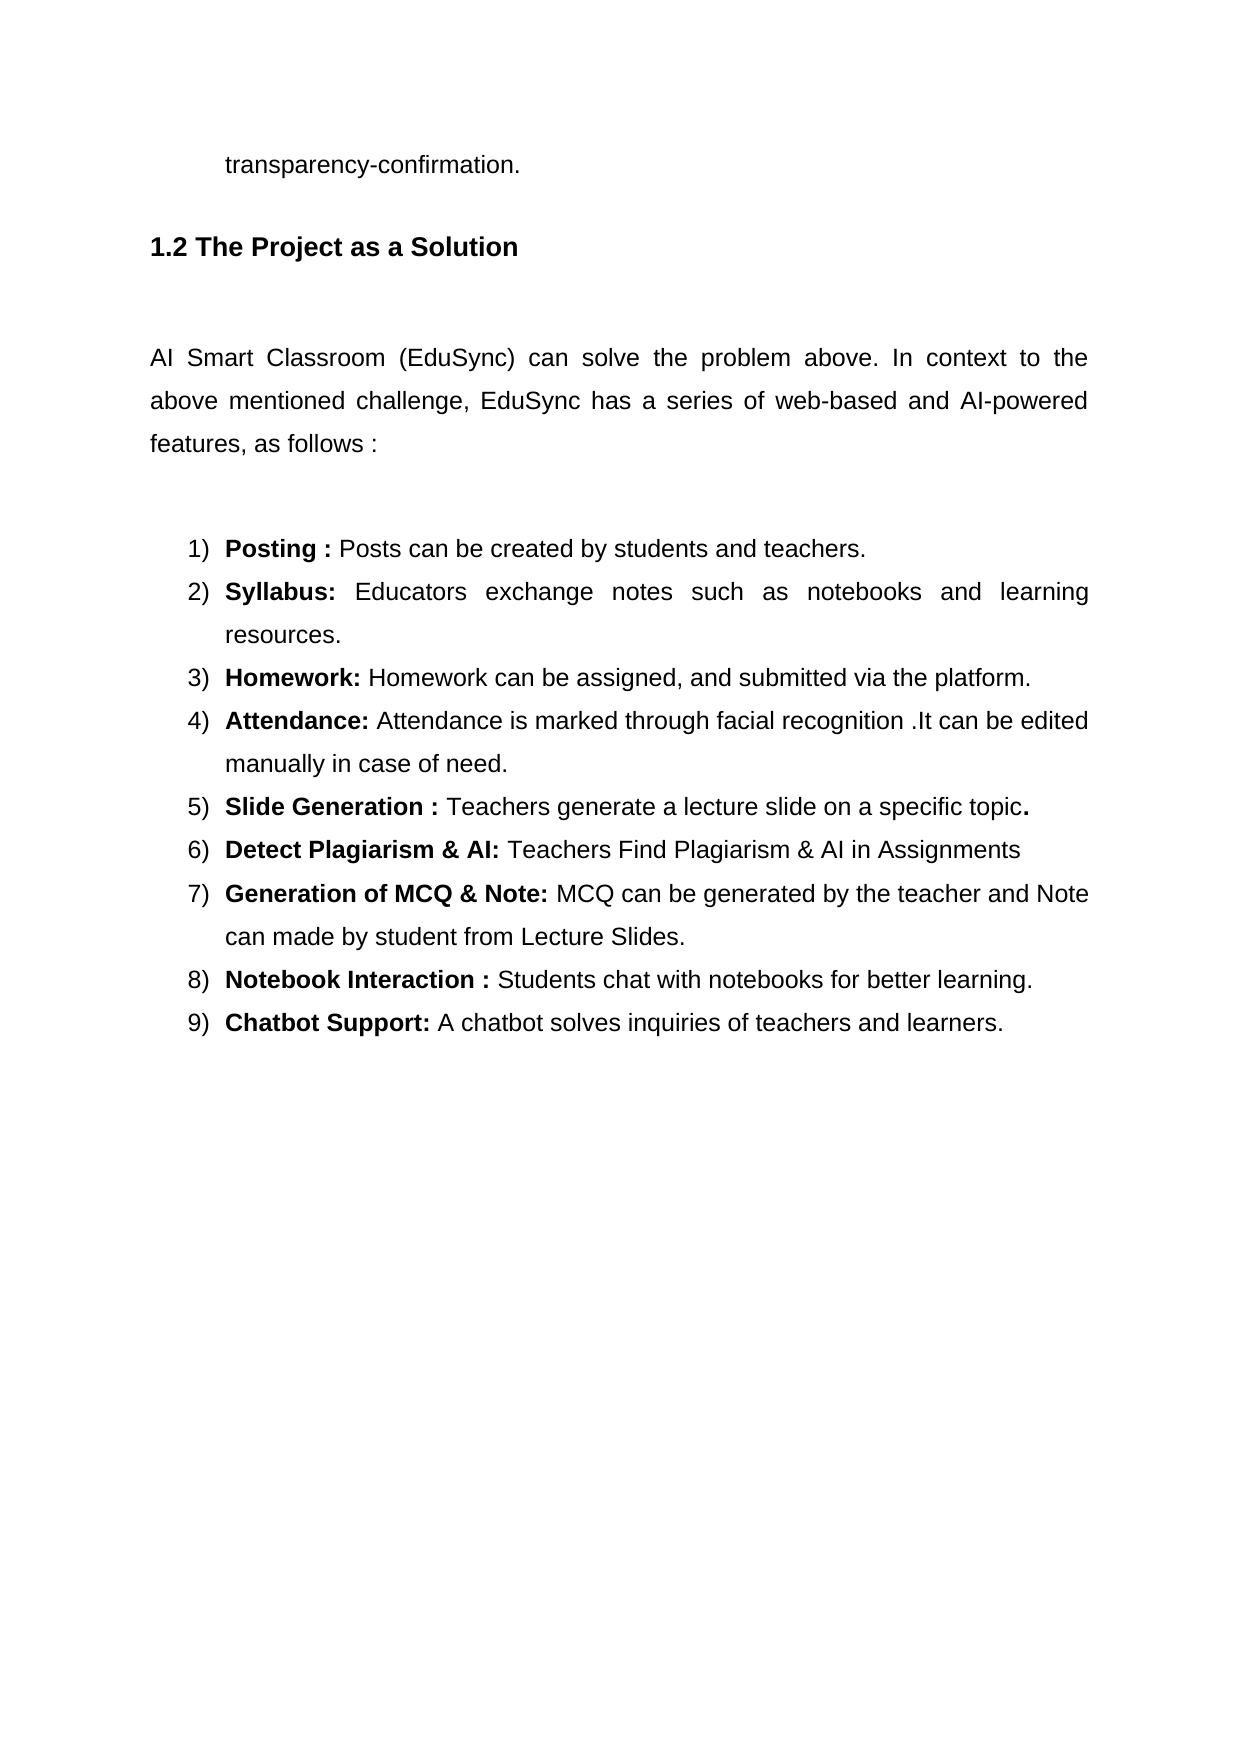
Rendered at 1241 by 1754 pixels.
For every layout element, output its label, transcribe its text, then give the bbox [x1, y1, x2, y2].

list Chatbot Support: A chatbot solves inquiries of teachers and learners. [187, 1008, 1090, 1037]
list Attendance: Attendance is marked through facial recognition .It can be edited manually in case of need. [187, 706, 1090, 778]
list Posting : Posts can be created by students and teachers. [187, 534, 1090, 562]
list Slide Generation : Teachers generate a lecture slide on a specific topic. [187, 792, 1090, 821]
subtitle 1.2 The Project as a Solution [150, 231, 1090, 262]
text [225, 150, 1090, 179]
list Homework: Homework can be assigned, and submitted via the platform. [187, 663, 1090, 692]
list Notebook Interaction : Students chat with notebooks for better learning. [187, 965, 1090, 994]
list Generation of MCQ & Note: MCQ can be generated by the teacher and Note can made by student from Lecture Slides. [187, 879, 1090, 951]
list Detect Plagiarism & AI: Teachers Find Plagiarism & AI in Assignments [187, 836, 1090, 864]
list Syllabus: Educators exchange notes such as notebooks and learning resources. [187, 577, 1090, 649]
text AI Smart Classroom (EduSync) can solve the problem above. In context to the above mentioned challenge, EduSync has a series of web-based and AI-powered features, as follows : [150, 343, 1090, 458]
